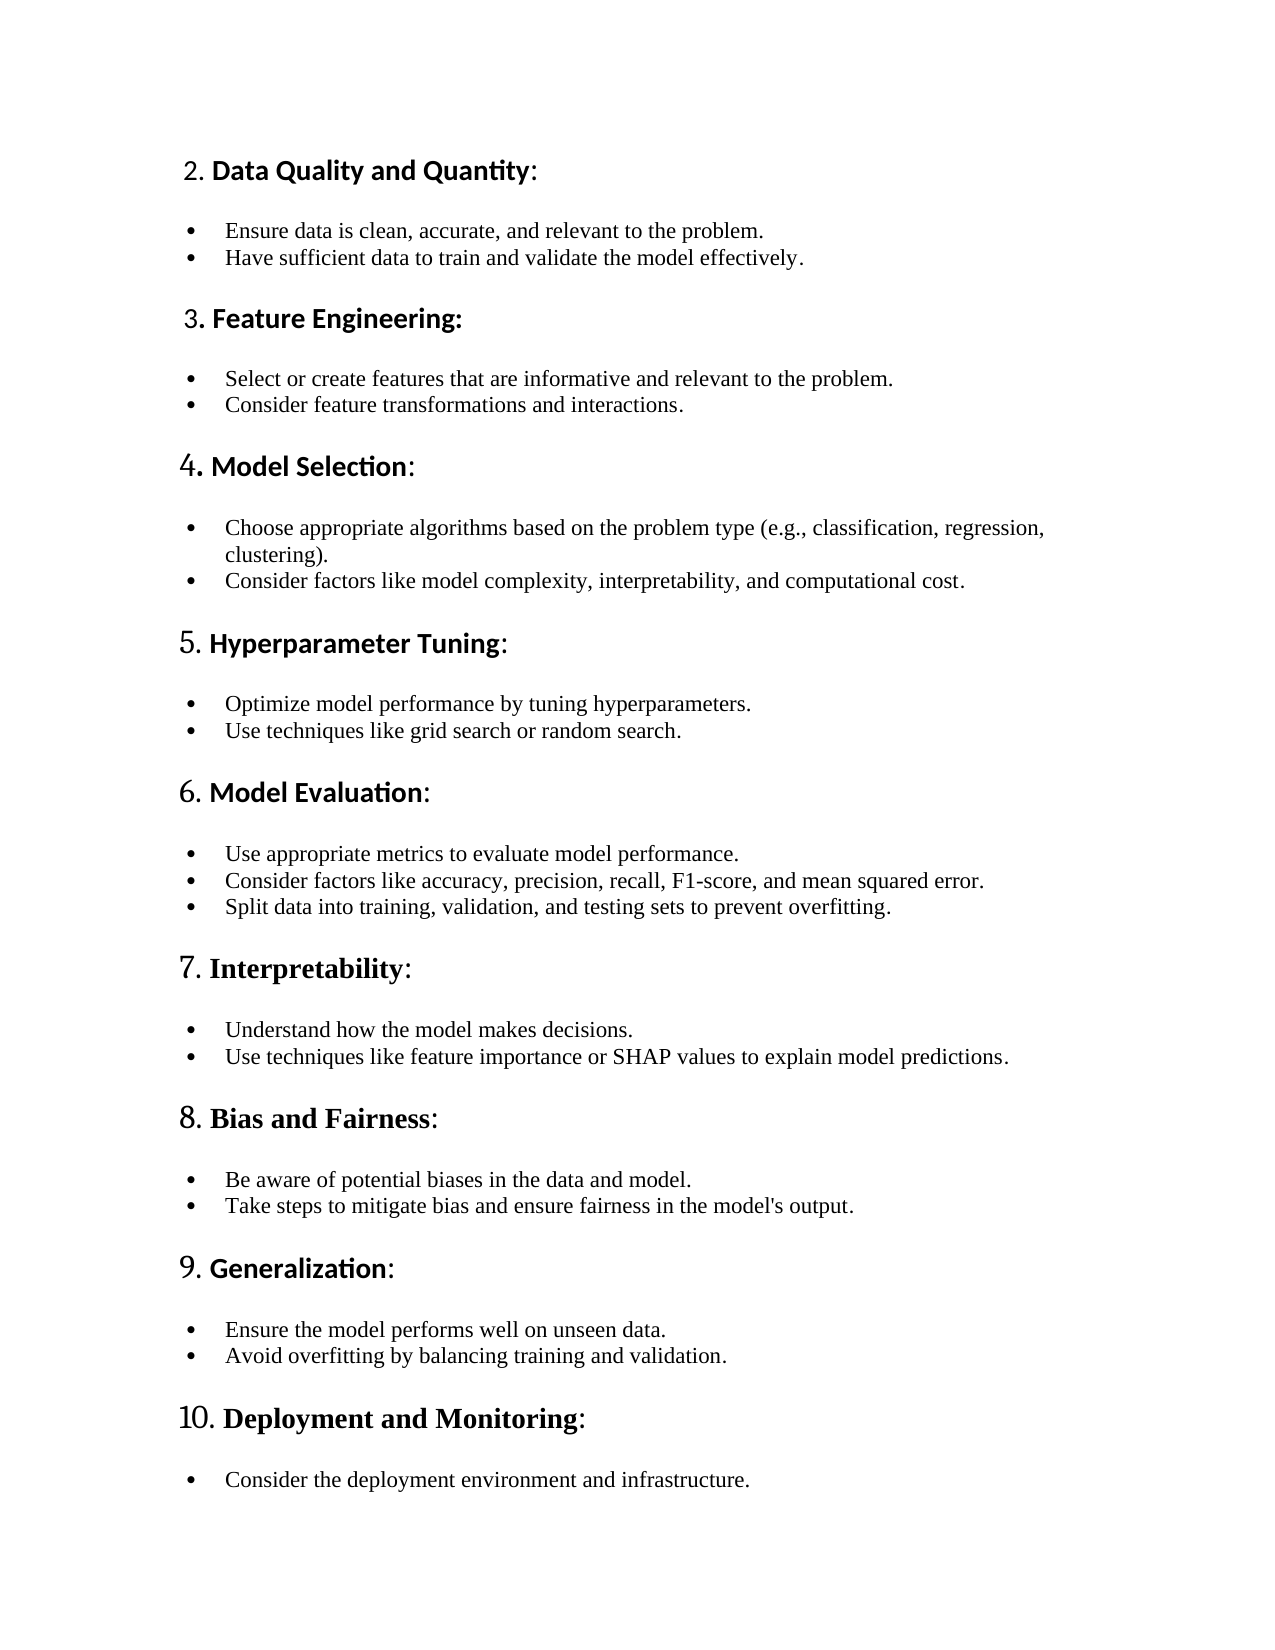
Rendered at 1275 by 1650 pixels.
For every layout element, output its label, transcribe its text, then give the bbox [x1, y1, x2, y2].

subtitle 2. Data Quality and Quantity: [150, 150, 1125, 188]
subtitle 9. Generalization: [150, 1248, 1125, 1287]
list Ensure the model performs well on unseen data. [187, 1316, 1125, 1342]
subtitle 4. Model Selection: [150, 447, 1125, 485]
subtitle 3. Feature Engineering: [150, 300, 1125, 335]
subtitle 7. Interpretability: [150, 949, 1125, 987]
list Use techniques like grid search or random search. [187, 717, 1125, 744]
list Use techniques like feature importance or SHAP values to explain model predictions. [187, 1043, 1125, 1069]
list Choose appropriate algorithms based on the problem type (e.g., classification, regression, clustering). [187, 514, 1125, 567]
subtitle 5. Hyperparameter Tuning: [150, 623, 1125, 661]
list Take steps to mitigate bias and ensure fairness in the model's output. [187, 1193, 1125, 1219]
list Consider factors like accuracy, precision, recall, F1-score, and mean squared error. [187, 867, 1125, 893]
list Understand how the model makes decisions. [187, 1016, 1125, 1043]
list Select or create features that are informative and relevant to the problem. [187, 364, 1125, 391]
list Consider the deployment environment and infrastructure. [187, 1466, 1125, 1492]
list Split data into training, validation, and testing sets to prevent overfitting. [187, 893, 1125, 920]
list Consider feature transformations and interactions. [187, 391, 1125, 418]
list Use appropriate metrics to evaluate model performance. [187, 840, 1125, 867]
subtitle 10. Deployment and Monitoring: [150, 1398, 1125, 1437]
list Consider factors like model complexity, interpretability, and computational cost. [187, 567, 1125, 594]
list Optimize model performance by tuning hyperparameters. [187, 691, 1125, 717]
subtitle 6. Model Evaluation: [150, 773, 1125, 811]
list Avoid overfitting by balancing training and validation. [187, 1342, 1125, 1369]
subtitle 8. Bias and Fairness: [150, 1099, 1125, 1137]
list Have sufficient data to train and validate the model effectively. [187, 244, 1125, 271]
list Be aware of potential biases in the data and model. [187, 1166, 1125, 1193]
list Ensure data is clean, accurate, and relevant to the problem. [187, 217, 1125, 244]
